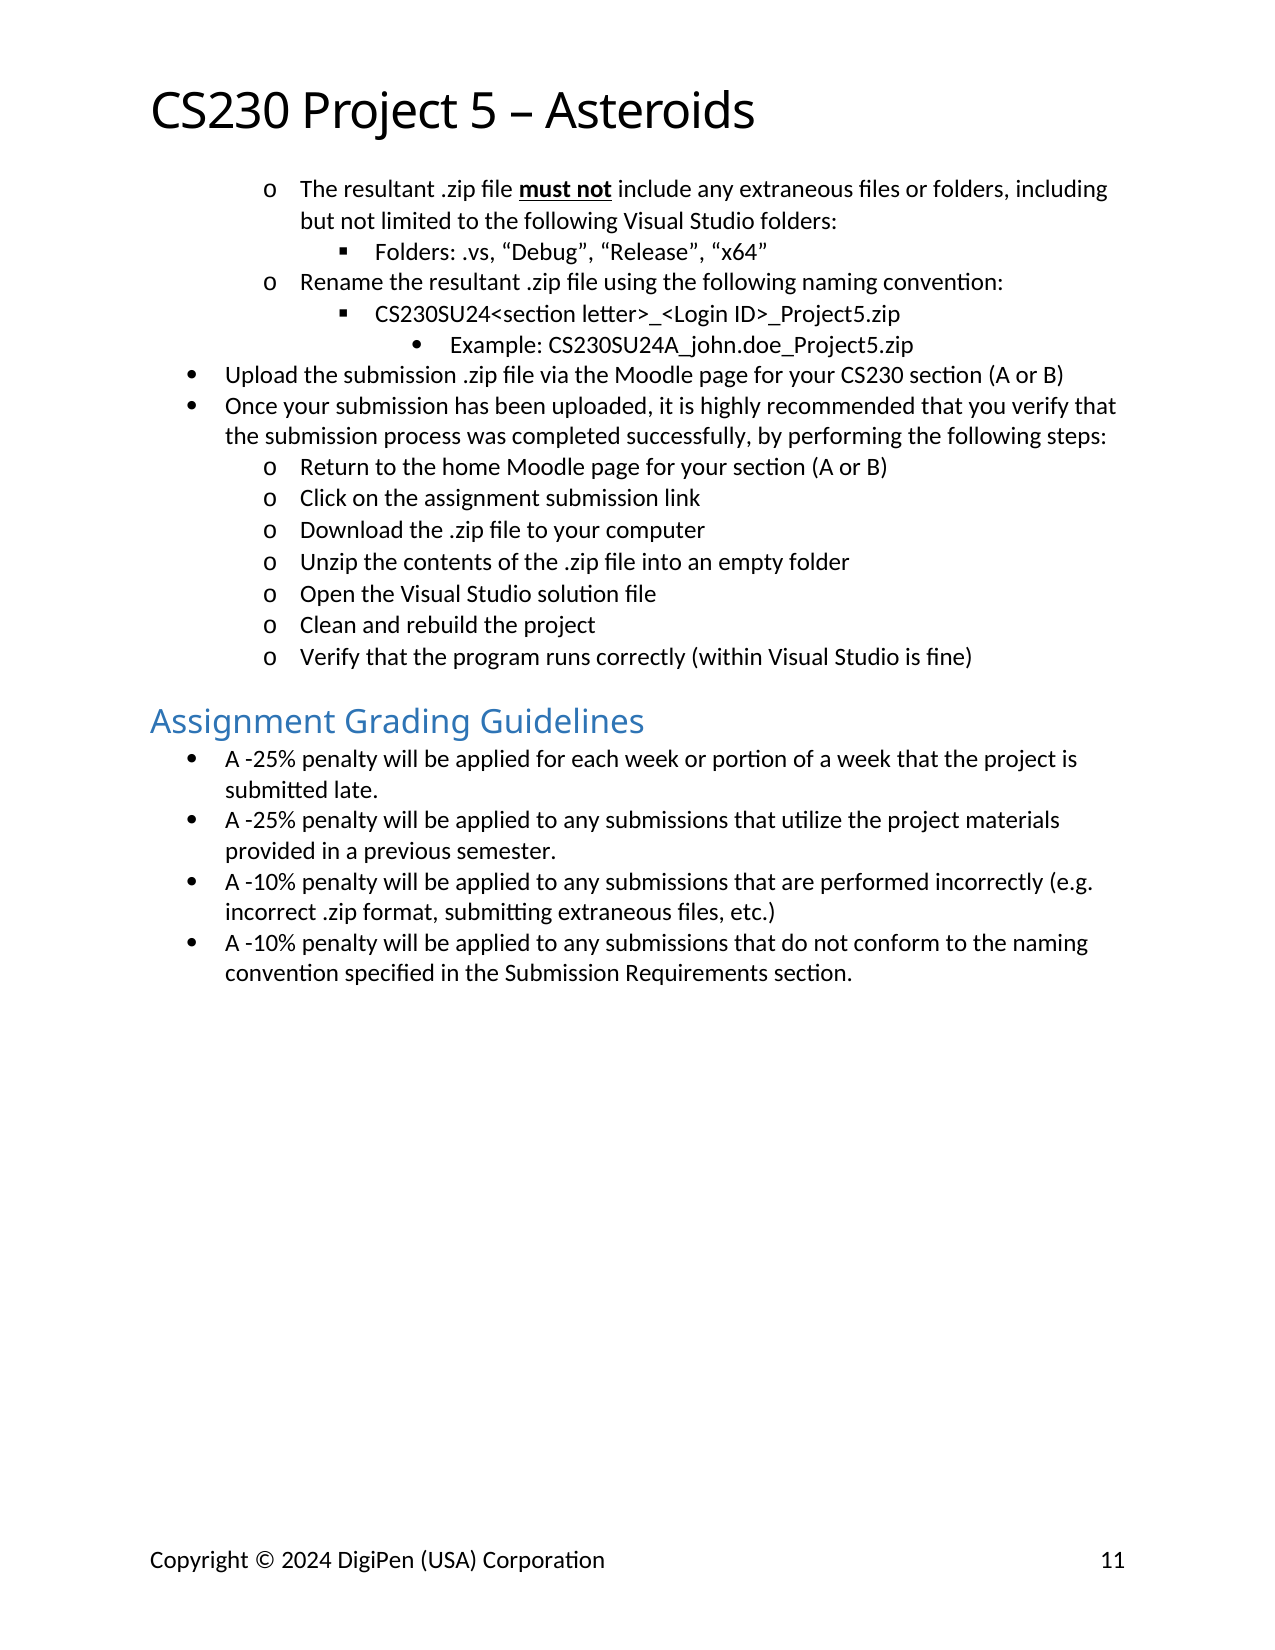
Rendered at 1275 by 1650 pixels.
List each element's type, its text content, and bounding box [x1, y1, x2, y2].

list A -10% penalty will be applied to any submissions that do not conform to the naming convention specified in the Submission Requirements section. [187, 927, 1125, 988]
list A -25% penalty will be applied to any submissions that utilize the project materials provided in a previous semester. [187, 805, 1125, 866]
list The resultant .zip file must not include any extraneous files or folders, including but not limited to the following Visual Studio folders: [262, 174, 1125, 236]
list Upload the submission .zip file via the Moodle page for your CS230 section (A or B) [187, 359, 1125, 390]
list Once your submission has been uploaded, it is highly recommended that you verify that the submission process was completed successfully, by performing the following steps: [187, 390, 1125, 451]
list Rename the resultant .zip file using the following naming convention: [262, 266, 1125, 298]
list Download the .zip file to your computer [262, 514, 1125, 546]
subtitle Assignment Grading Guidelines [150, 698, 1125, 744]
list Folders: .vs, “Debug”, “Release”, “x64” [337, 236, 1125, 266]
list CS230SU24<section letter>_<Login ID>_Project5.zip [337, 298, 1125, 329]
list Open the Visual Studio solution file [262, 578, 1125, 610]
list Verify that the program runs correctly (within Visual Studio is fine) [262, 641, 1125, 673]
list A -25% penalty will be applied for each week or portion of a week that the project is submitted late. [187, 744, 1125, 805]
list A -10% penalty will be applied to any submissions that are performed incorrectly (e.g. incorrect .zip format, submitting extraneous files, etc.) [187, 866, 1125, 927]
list Clean and rebuild the project [262, 610, 1125, 641]
list Click on the assignment submission link [262, 483, 1125, 514]
list Example: CS230SU24A_john.doe_Project5.zip [412, 329, 1125, 359]
list Return to the home Moodle page for your section (A or B) [262, 451, 1125, 483]
list Unzip the contents of the .zip file into an empty folder [262, 546, 1125, 578]
